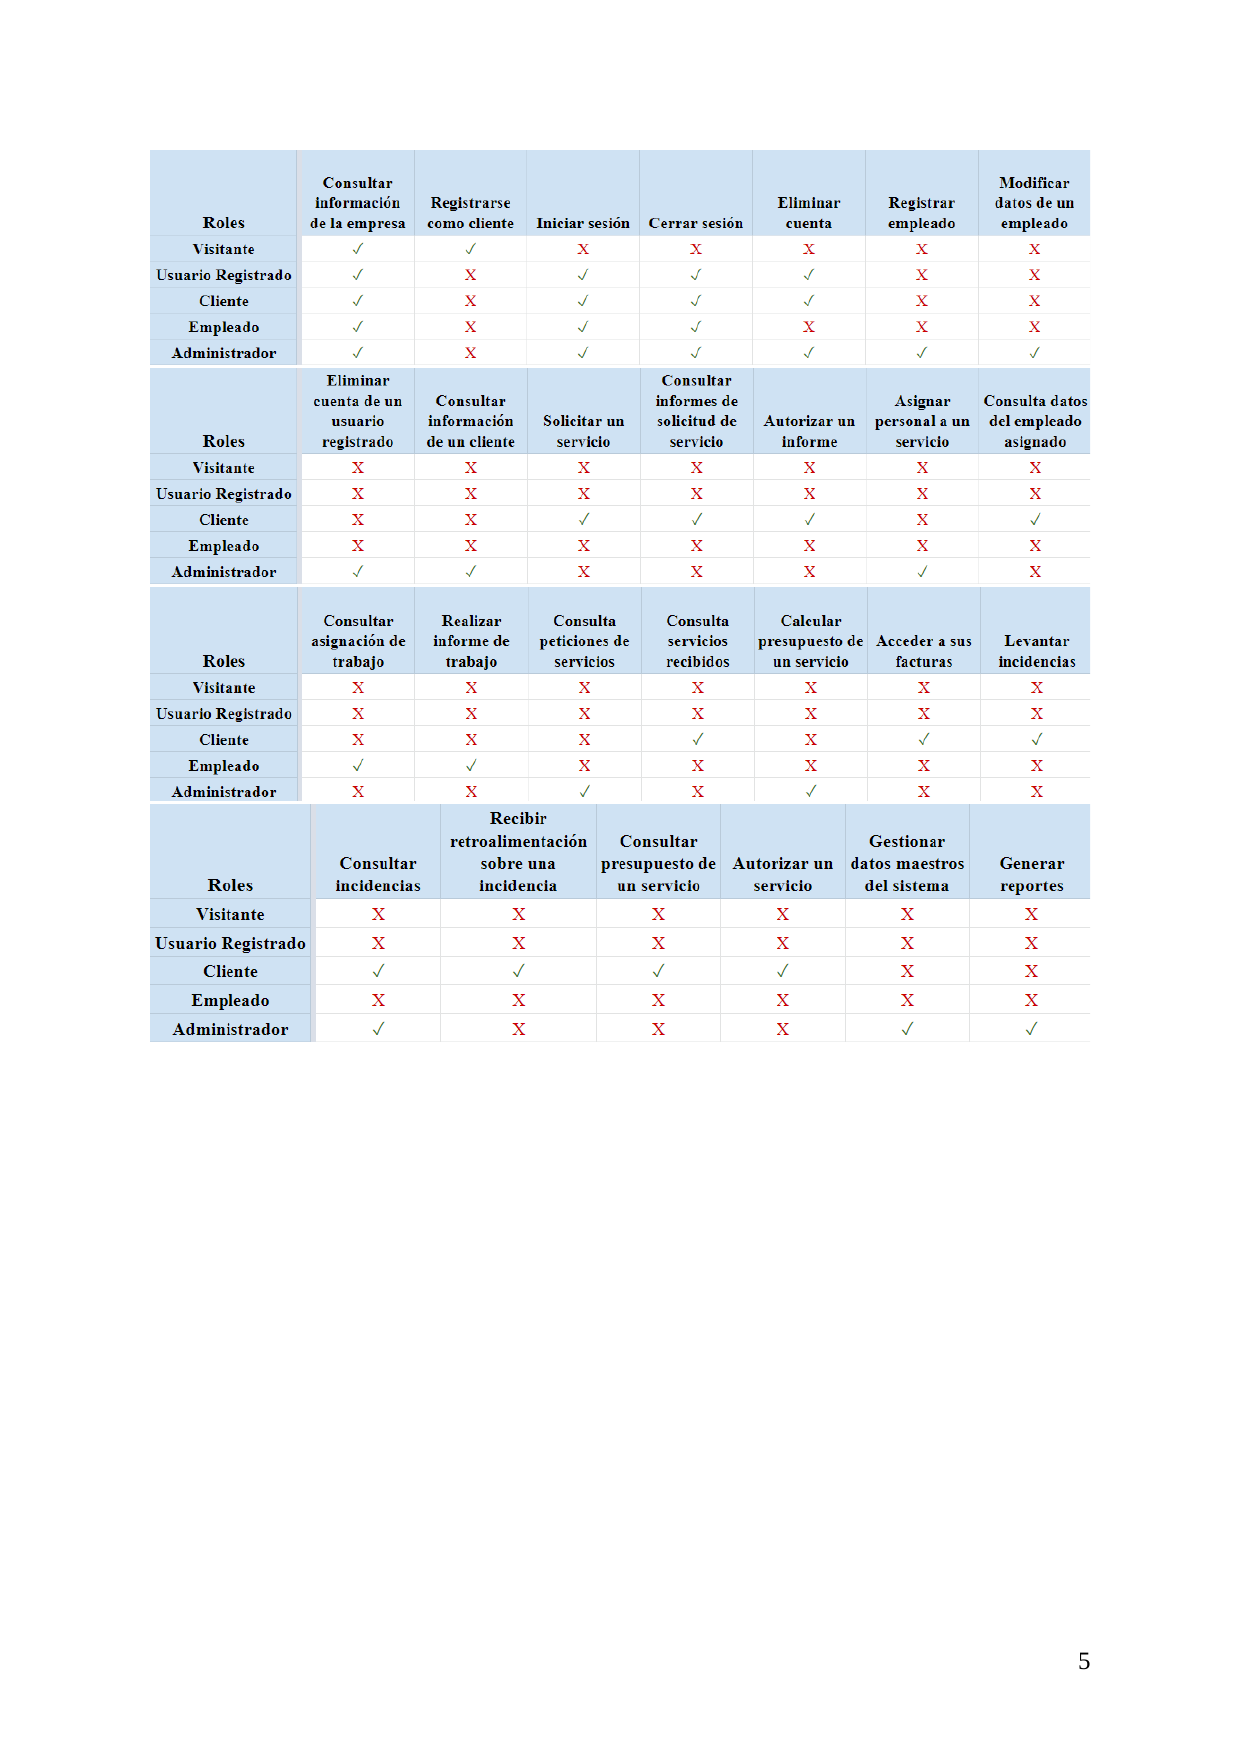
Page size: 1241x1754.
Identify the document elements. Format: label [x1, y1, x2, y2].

picture [150, 804, 1091, 1042]
picture [150, 368, 1091, 584]
picture [150, 587, 1091, 801]
picture [150, 150, 1091, 365]
